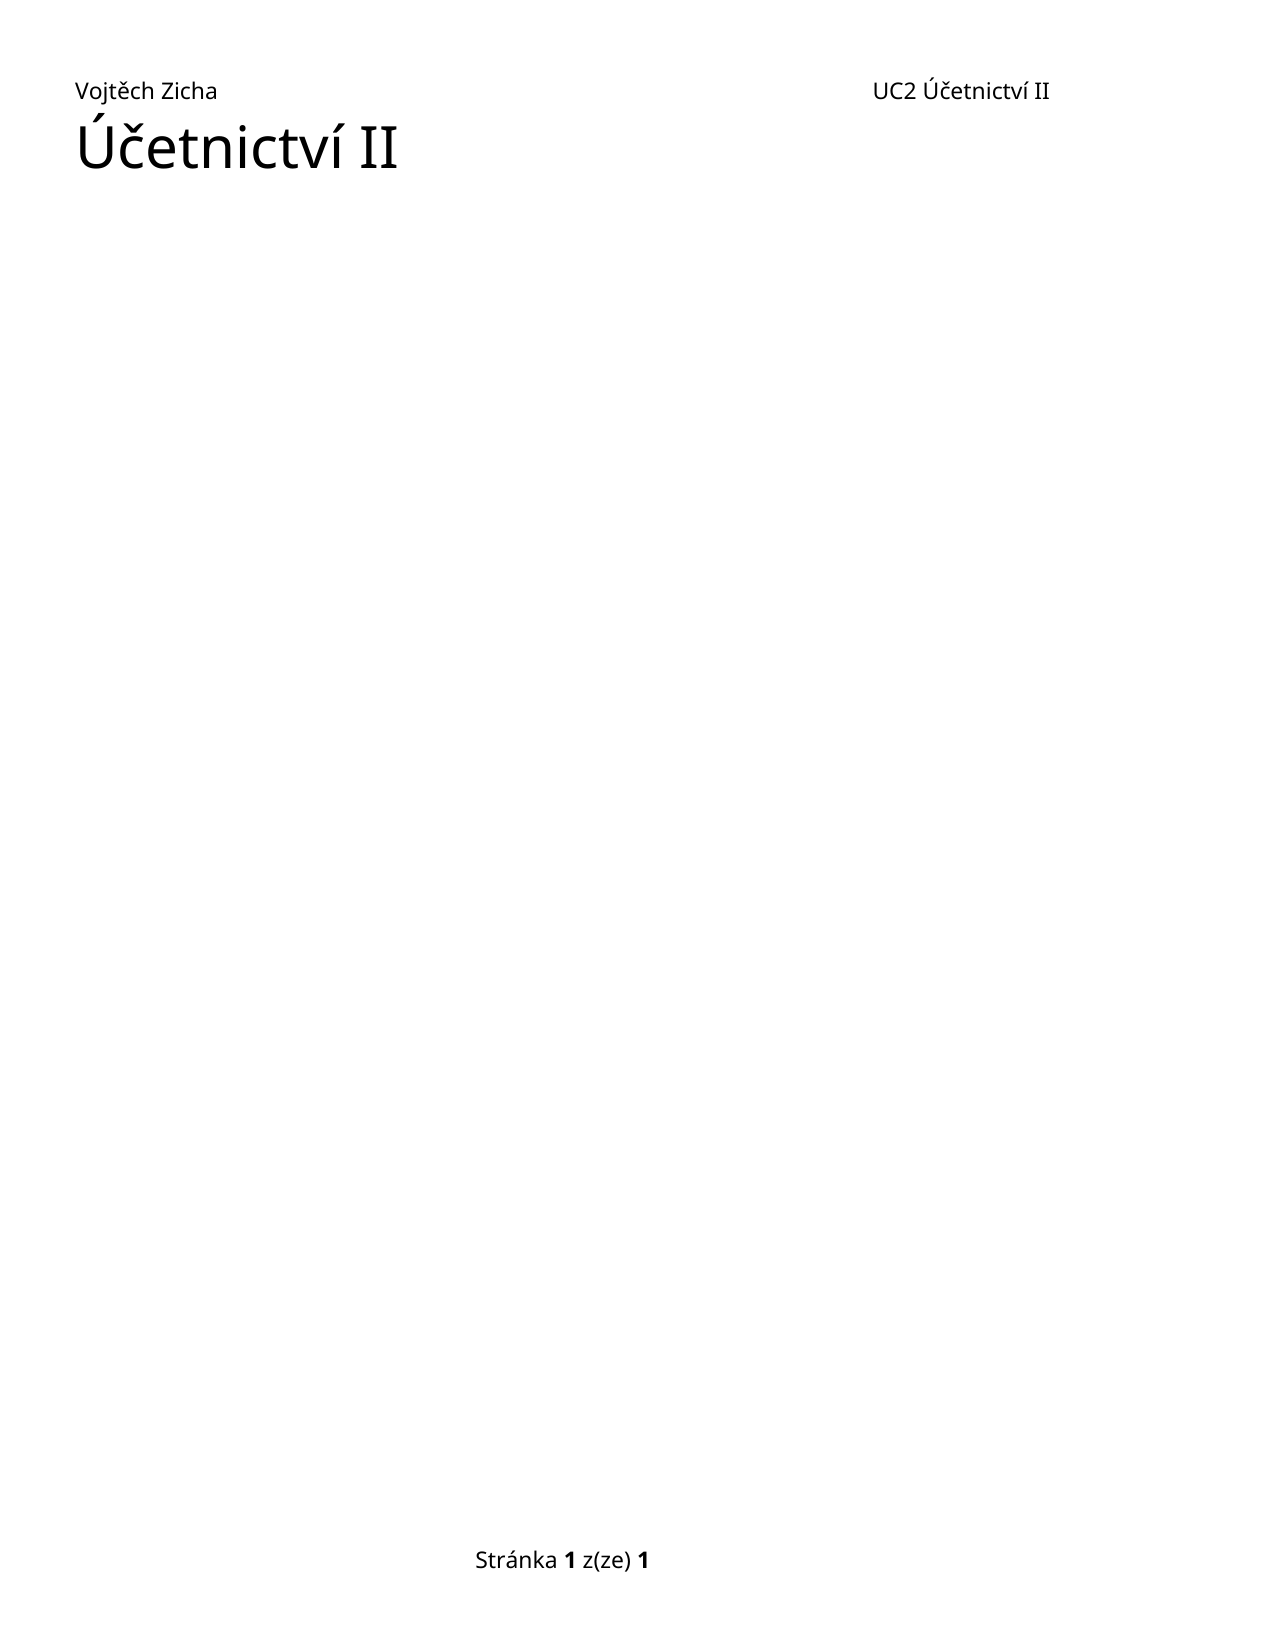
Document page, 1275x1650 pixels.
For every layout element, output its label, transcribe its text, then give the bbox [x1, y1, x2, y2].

title Účetnictví II [75, 106, 1200, 186]
